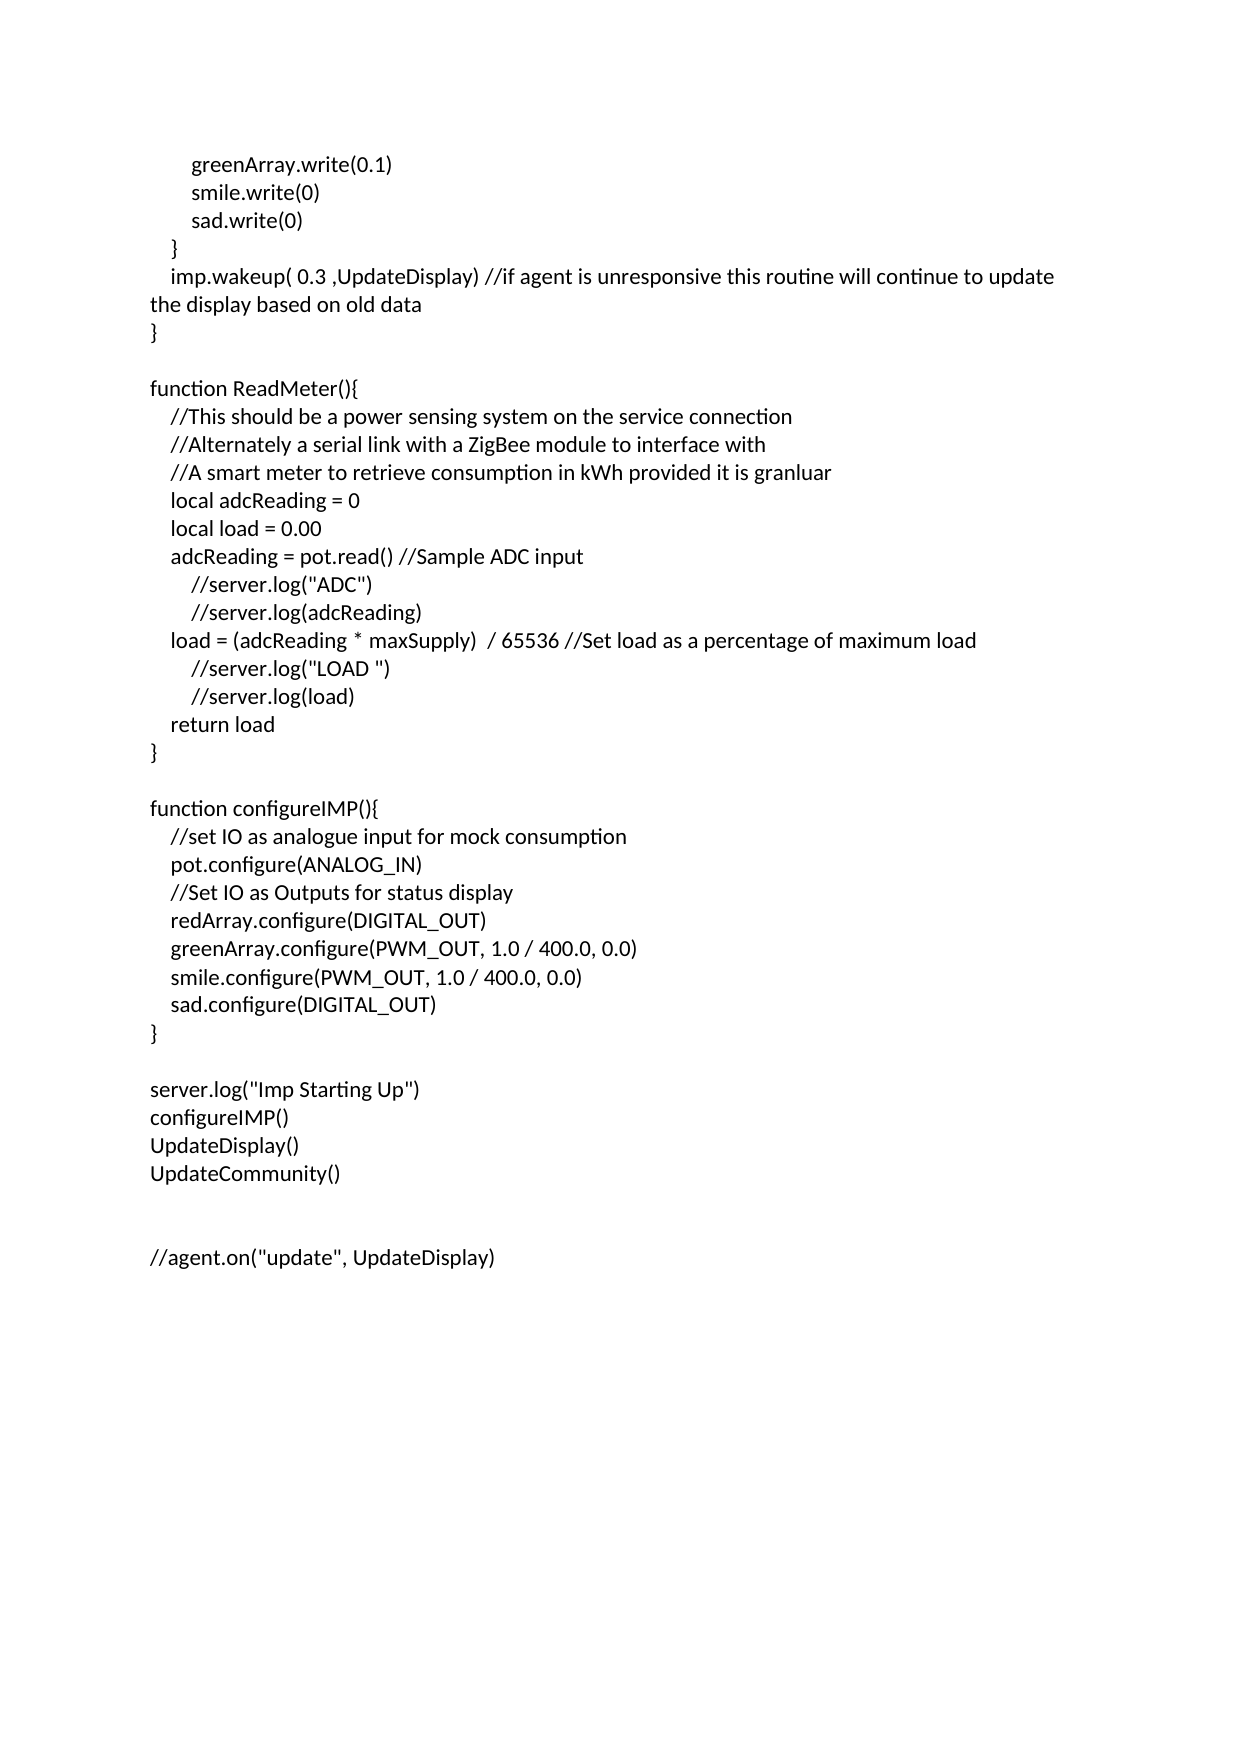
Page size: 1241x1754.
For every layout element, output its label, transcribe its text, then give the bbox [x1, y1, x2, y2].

text server.log("Imp Starting Up") [150, 1075, 1090, 1103]
text greenArray.write(0.1) [150, 150, 1090, 178]
text greenArray.configure(PWM_OUT, 1.0 / 400.0, 0.0) [150, 934, 1090, 963]
text pot.configure(ANALOG_IN) [150, 851, 1090, 878]
text return load [150, 710, 1090, 738]
text //Set IO as Outputs for status display [150, 878, 1090, 907]
text //agent.on("update", UpdateDisplay) [150, 1243, 1090, 1271]
text //A smart meter to retrieve consumption in kWh provided it is granluar [150, 458, 1090, 486]
text imp.wakeup( 0.3 ,UpdateDisplay) //if agent is unresponsive this routine will continue to update the display based on old data [150, 262, 1090, 318]
text } [150, 318, 1090, 346]
text UpdateDisplay() [150, 1131, 1090, 1159]
text load = (adcReading * maxSupply) / 65536 //Set load as a percentage of maximum load [150, 626, 1090, 654]
text //This should be a power sensing system on the service connection [150, 402, 1090, 430]
text //server.log(load) [150, 682, 1090, 710]
text //server.log("LOAD ") [150, 654, 1090, 682]
text //server.log("ADC") [150, 570, 1090, 598]
text sad.configure(DIGITAL_OUT) [150, 991, 1090, 1019]
text configureIMP() [150, 1103, 1090, 1131]
text smile.configure(PWM_OUT, 1.0 / 400.0, 0.0) [150, 963, 1090, 991]
text //server.log(adcReading) [150, 598, 1090, 626]
text local adcReading = 0 [150, 486, 1090, 514]
text } [150, 738, 1090, 766]
text //set IO as analogue input for mock consumption [150, 822, 1090, 851]
text local load = 0.00 [150, 514, 1090, 542]
text UpdateCommunity() [150, 1159, 1090, 1187]
text smile.write(0) [150, 178, 1090, 206]
text } [150, 234, 1090, 262]
text function ReadMeter(){ [150, 374, 1090, 402]
text redArray.configure(DIGITAL_OUT) [150, 907, 1090, 934]
text } [150, 1019, 1090, 1047]
text function configureIMP(){ [150, 794, 1090, 822]
text adcReading = pot.read() //Sample ADC input [150, 542, 1090, 570]
text sad.write(0) [150, 206, 1090, 234]
text //Alternately a serial link with a ZigBee module to interface with [150, 430, 1090, 458]
